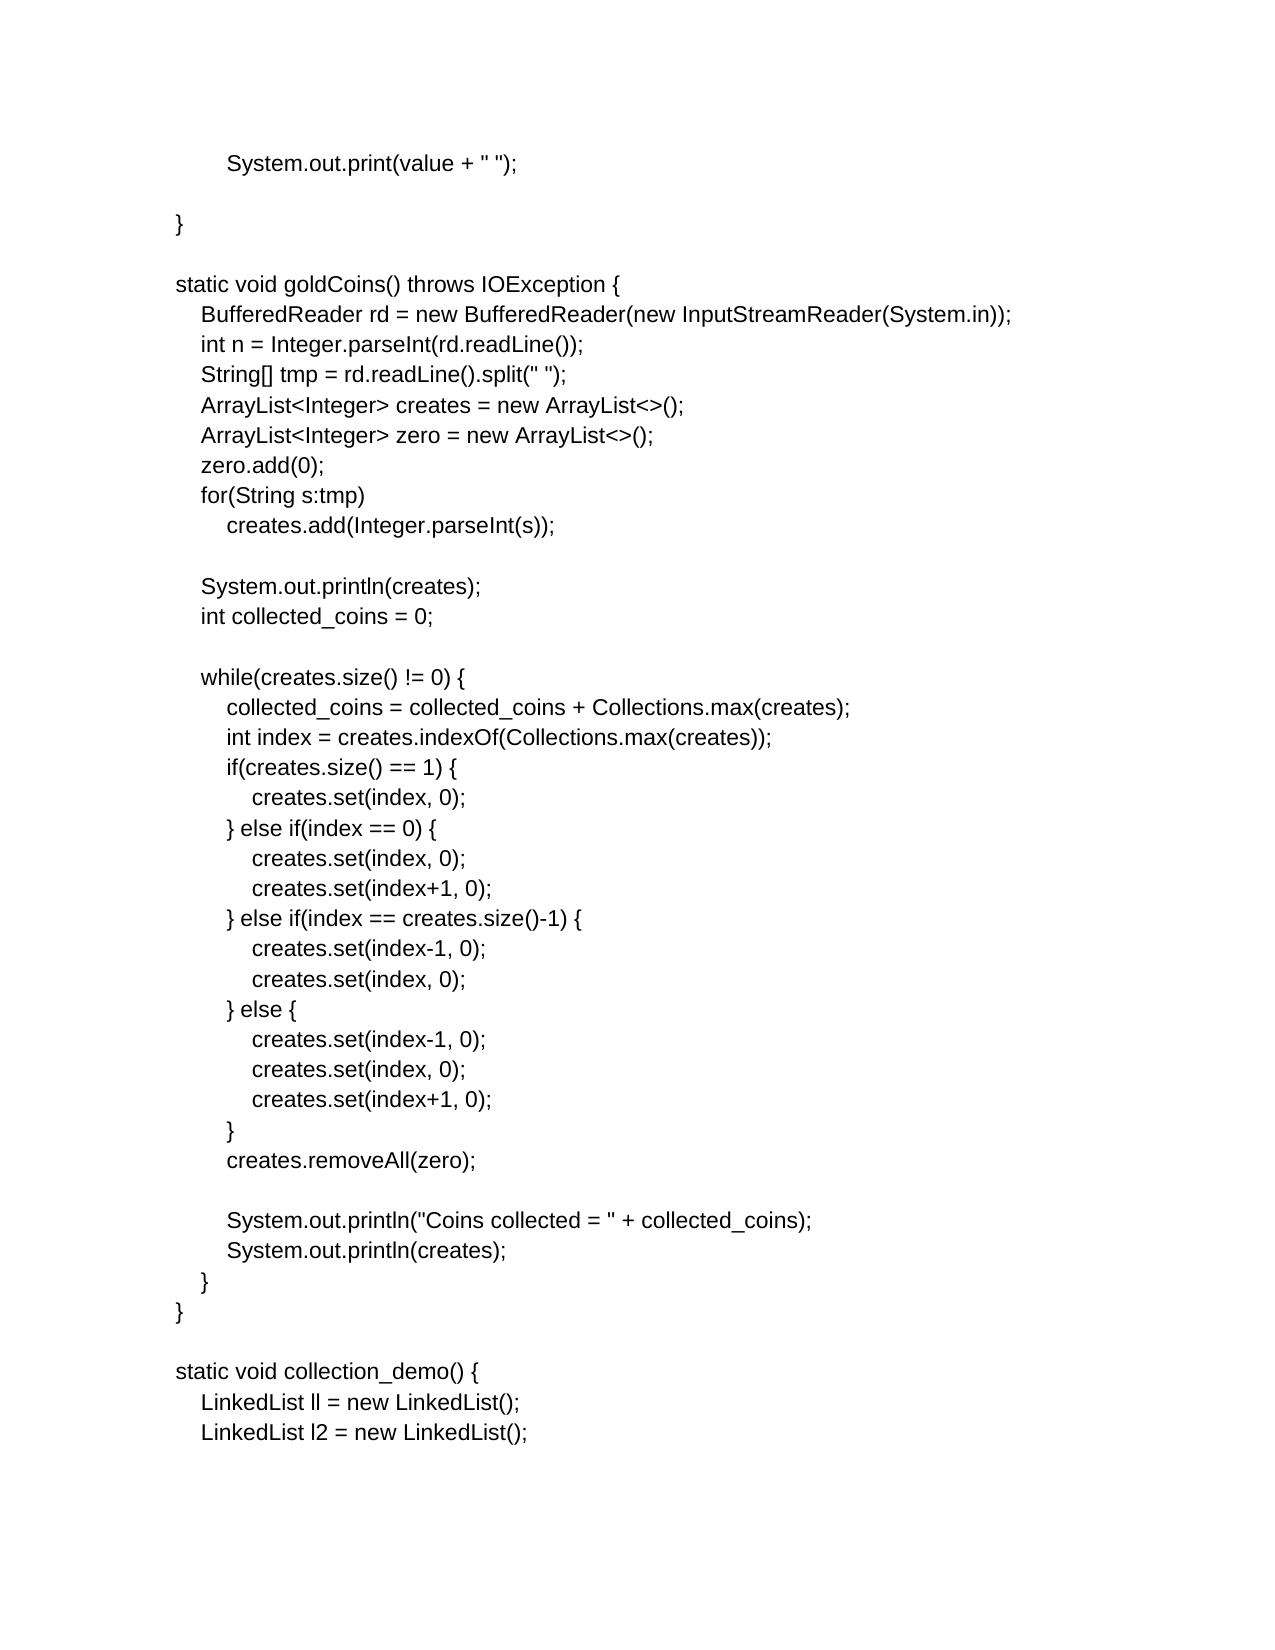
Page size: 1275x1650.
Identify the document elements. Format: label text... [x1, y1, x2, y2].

text } else { [150, 996, 1125, 1022]
text int n = Integer.parseInt(rd.readLine()); [150, 331, 1125, 358]
text String[] tmp = rd.readLine().split(" "); [150, 361, 1125, 388]
text } [150, 1268, 1125, 1294]
text creates.set(index, 0); [150, 966, 1125, 992]
text System.out.print(value + " "); [150, 150, 1125, 176]
text creates.set(index, 0); [150, 1056, 1125, 1083]
text BufferedReader rd = new BufferedReader(new InputStreamReader(System.in)); [150, 301, 1125, 327]
text creates.set(index, 0); [150, 784, 1125, 811]
text ArrayList<Integer> creates = new ArrayList<>(); [150, 392, 1125, 418]
text creates.set(index-1, 0); [150, 1026, 1125, 1052]
text System.out.println(creates); [150, 573, 1125, 599]
text collected_coins = collected_coins + Collections.max(creates); [150, 694, 1125, 720]
text int collected_coins = 0; [150, 603, 1125, 629]
text } [150, 1298, 1125, 1324]
text LinkedList ll = new LinkedList(); [150, 1388, 1125, 1415]
text ArrayList<Integer> zero = new ArrayList<>(); [150, 422, 1125, 448]
text creates.set(index-1, 0); [150, 935, 1125, 962]
text while(creates.size() != 0) { [150, 663, 1125, 690]
text LinkedList l2 = new LinkedList(); [150, 1419, 1125, 1445]
text int index = creates.indexOf(Collections.max(creates)); [150, 724, 1125, 750]
text creates.set(index+1, 0); [150, 875, 1125, 901]
text for(String s:tmp) [150, 482, 1125, 509]
text creates.removeAll(zero); [150, 1147, 1125, 1173]
text creates.set(index+1, 0); [150, 1086, 1125, 1113]
text if(creates.size() == 1) { [150, 754, 1125, 781]
text } else if(index == 0) { [150, 814, 1125, 841]
text static void collection_demo() { [150, 1358, 1125, 1385]
text System.out.println("Coins collected = " + collected_coins); [150, 1207, 1125, 1234]
text System.out.println(creates); [150, 1237, 1125, 1264]
text } [150, 1117, 1125, 1143]
text } else if(index == creates.size()-1) { [150, 905, 1125, 932]
text creates.add(Integer.parseInt(s)); [150, 512, 1125, 539]
text creates.set(index, 0); [150, 845, 1125, 871]
text } [150, 210, 1125, 237]
text zero.add(0); [150, 452, 1125, 478]
text static void goldCoins() throws IOException { [150, 271, 1125, 297]
